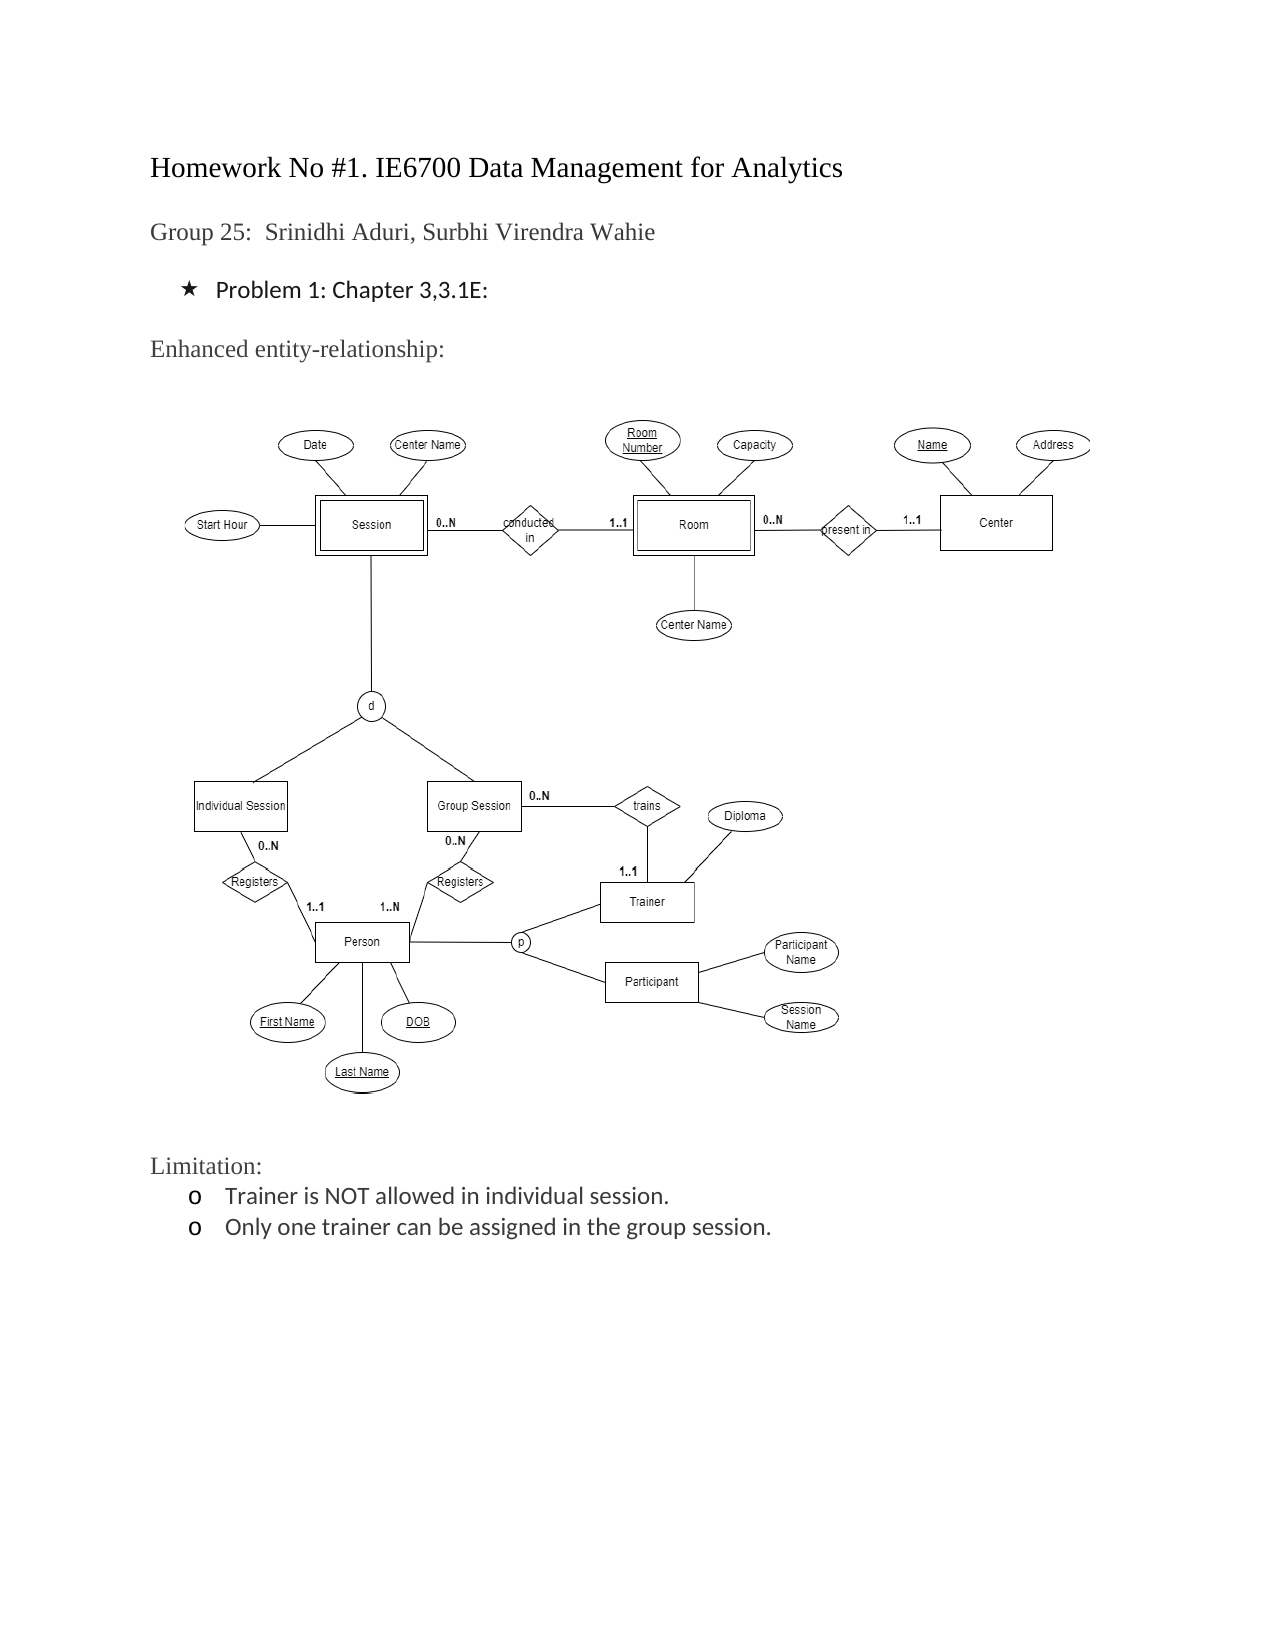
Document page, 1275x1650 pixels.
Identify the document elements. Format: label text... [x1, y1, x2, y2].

text Enhanced entity-relationship: [150, 334, 1125, 363]
text Group 25: Srinidhi Aduri, Surbhi Virendra Wahie [150, 217, 1125, 246]
text Homework No #1. IE6700 Data Management for Analytics [150, 150, 1125, 183]
list Only one trainer can be assigned in the group session. [187, 1212, 1125, 1243]
list Problem 1: Chapter 3,3.1E: [178, 274, 1125, 305]
text Limitation: [150, 1151, 1125, 1180]
picture [184, 420, 1090, 1094]
list Trainer is NOT allowed in individual session. [187, 1180, 1125, 1212]
